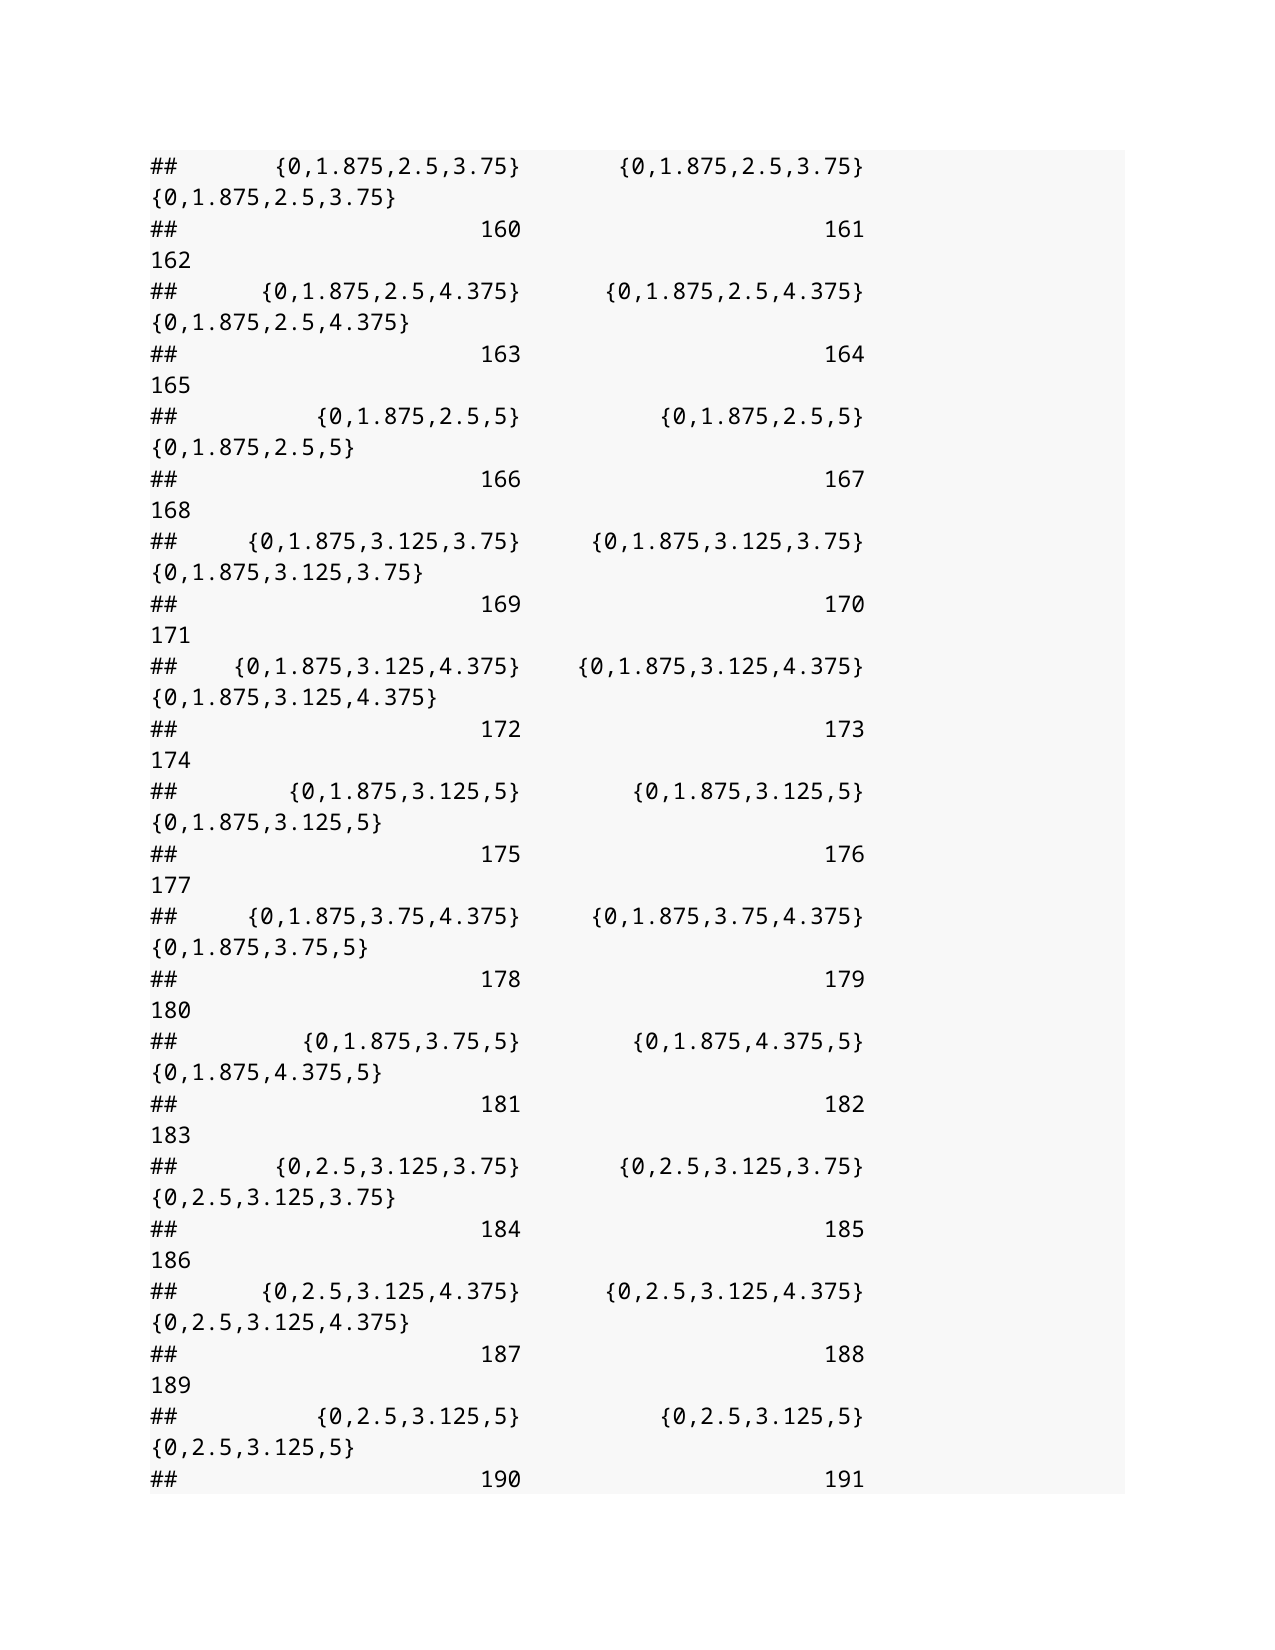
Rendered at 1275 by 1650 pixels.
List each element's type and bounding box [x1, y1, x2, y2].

text [150, 150, 1125, 1494]
